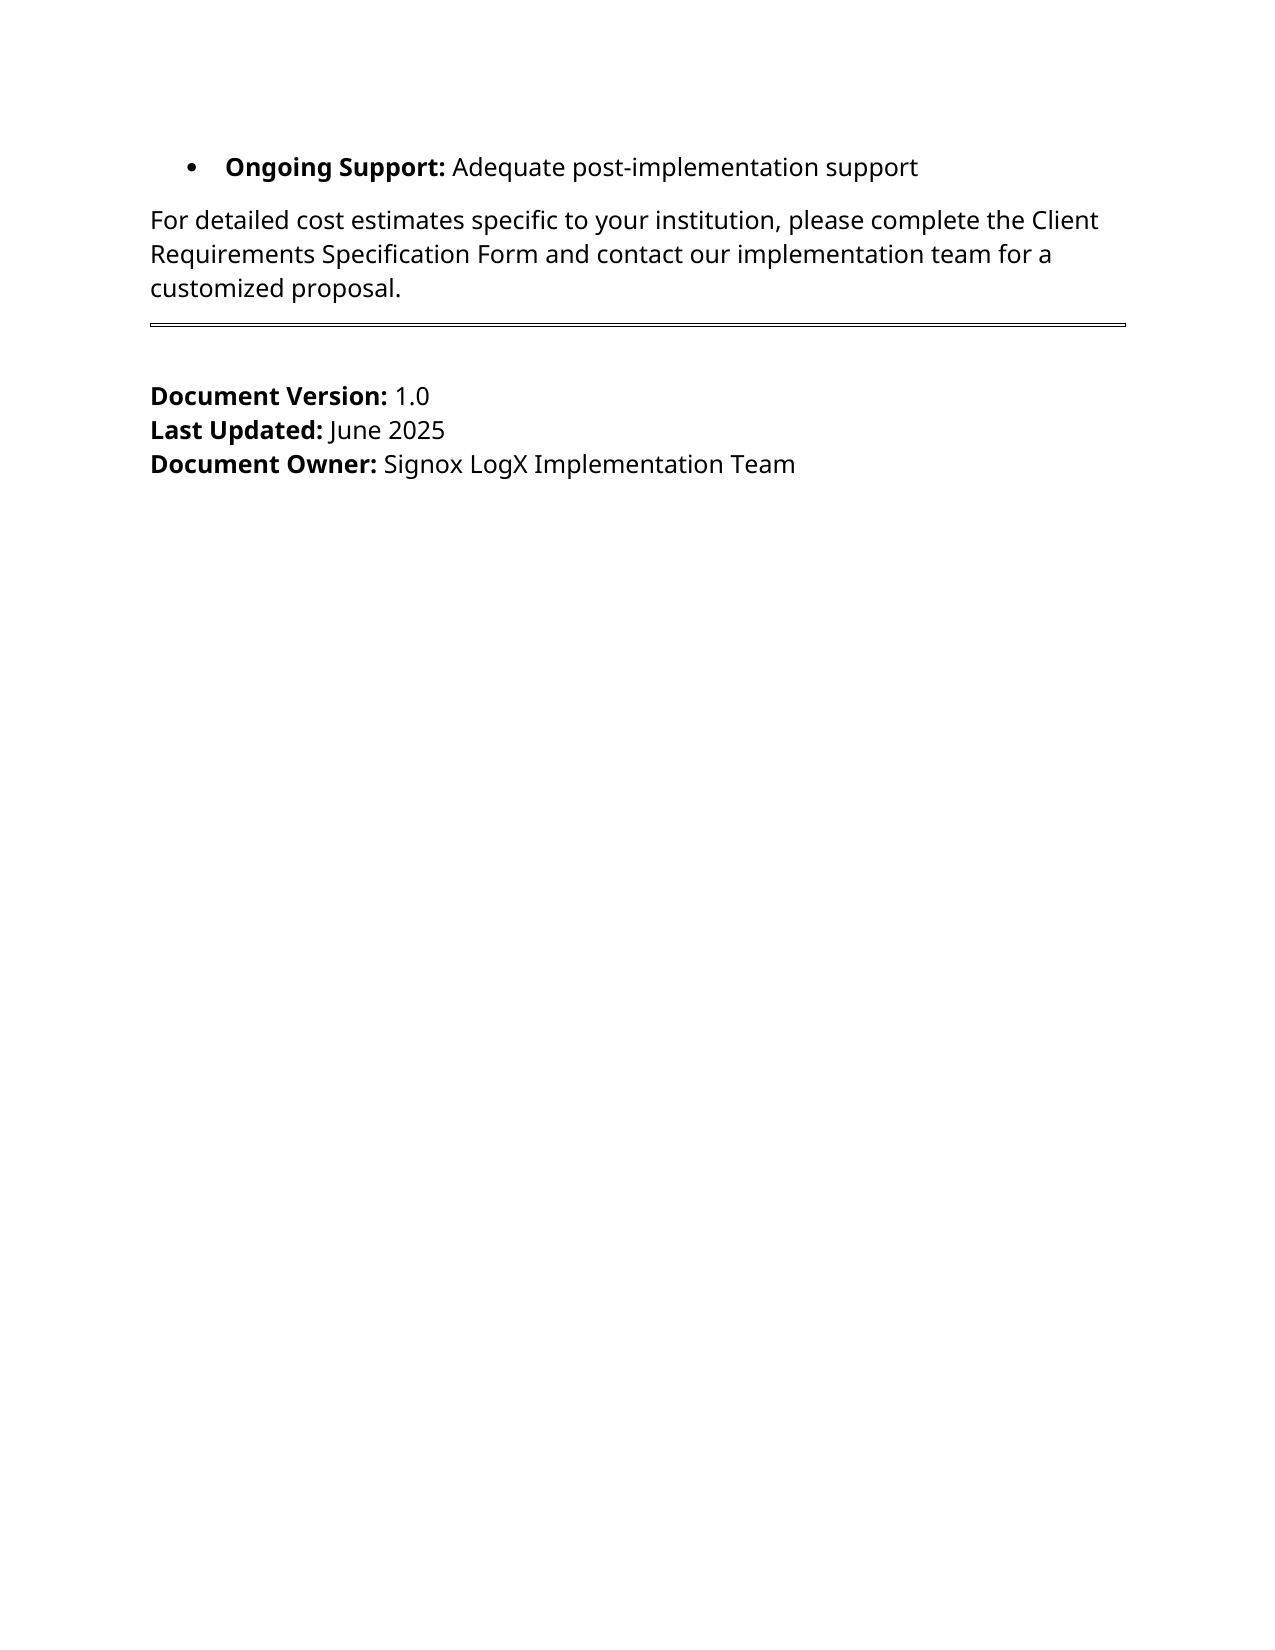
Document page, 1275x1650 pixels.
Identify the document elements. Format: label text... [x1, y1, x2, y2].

list Ongoing Support: Adequate post-implementation support [187, 150, 1125, 184]
text For detailed cost estimates specific to your institution, please complete the Client Requirements Specification Form and contact our implementation team for a customized proposal. [150, 203, 1125, 305]
text Document Version: 1.0 Last Updated: June 2025 Document Owner: Signox LogX Implementation Team [150, 379, 1125, 481]
